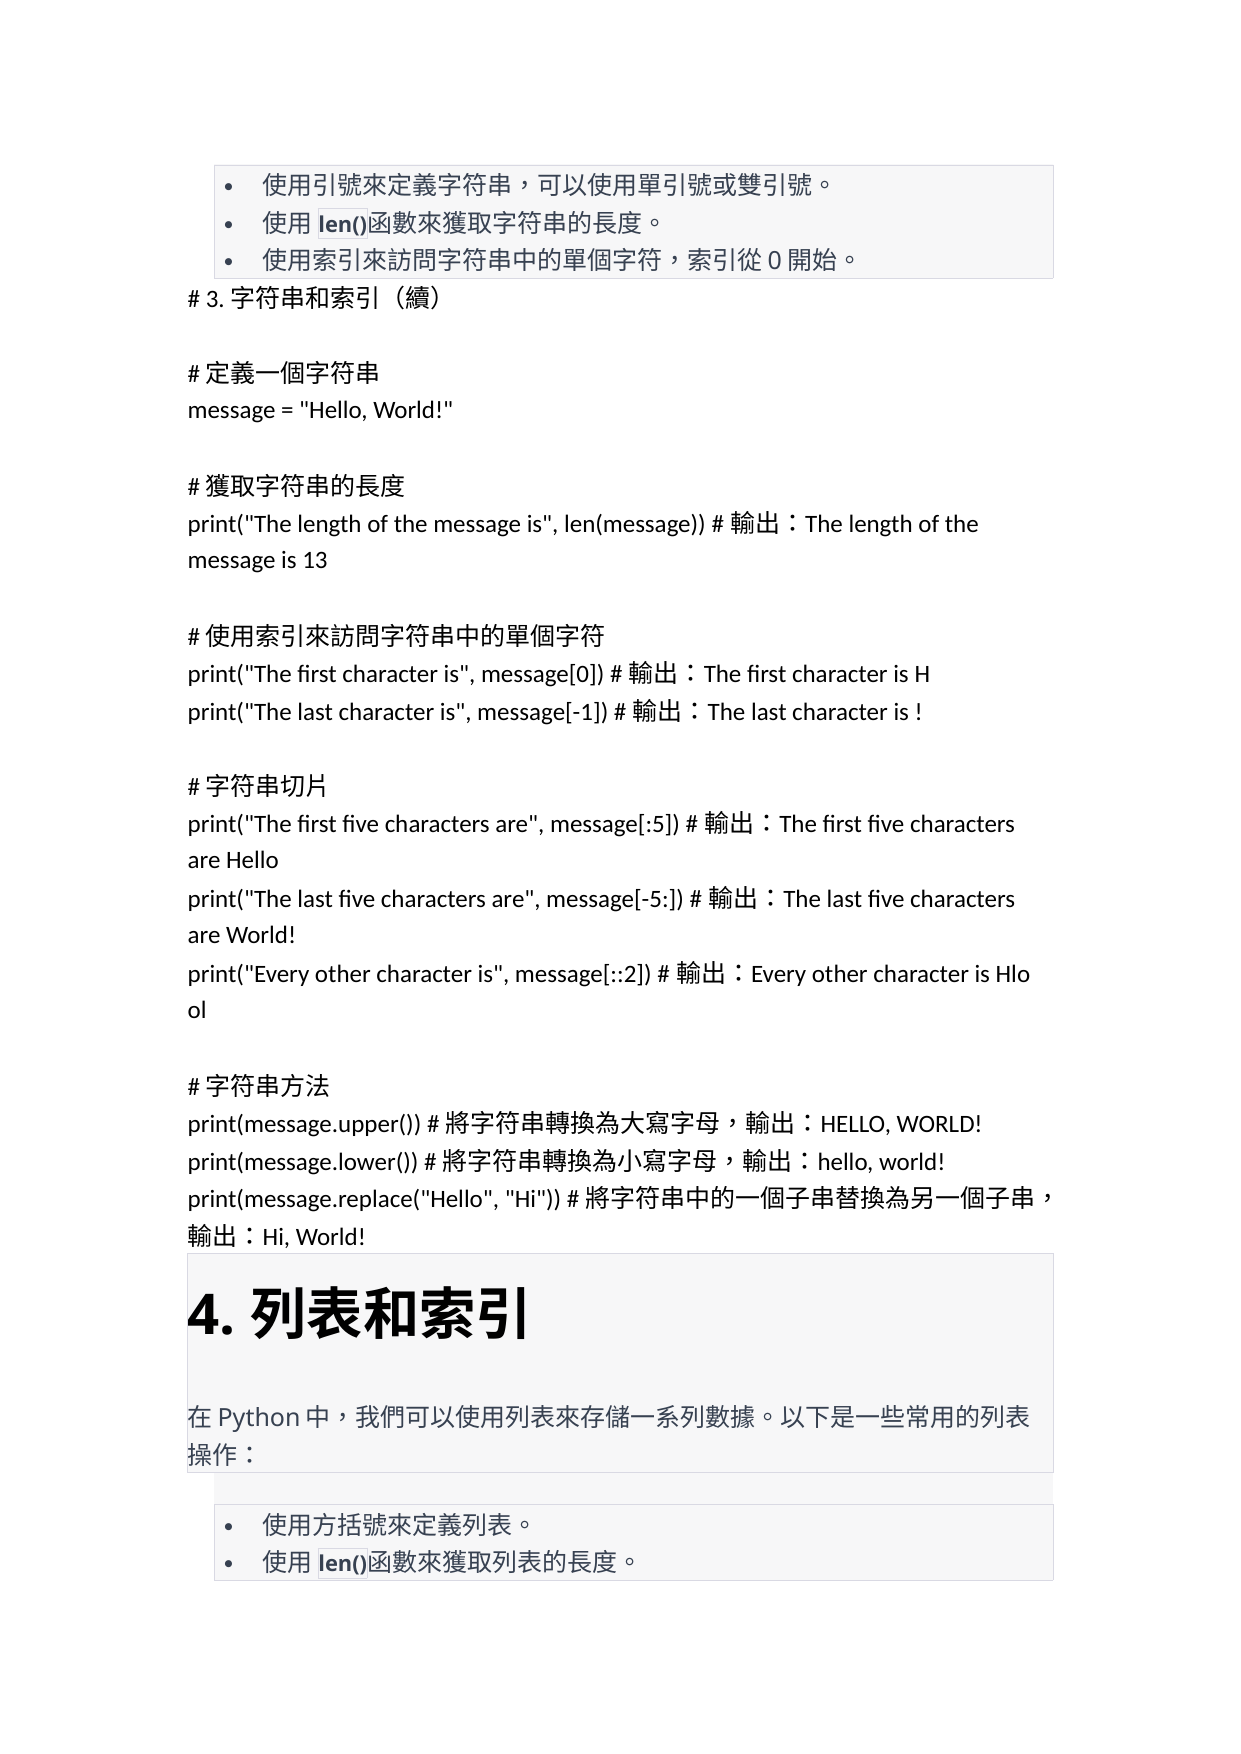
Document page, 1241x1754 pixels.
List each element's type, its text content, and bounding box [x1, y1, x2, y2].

text print("The first five characters are", message[:5]) # 輸出：The first five characters are Hello [187, 803, 1053, 878]
text # 獲取字符串的長度 [187, 466, 1053, 503]
list 使用len()函數來獲取字符串的長度。 [215, 202, 1053, 239]
text print("Every other character is", message[::2]) # 輸出：Every other character is Hlo ol [187, 953, 1053, 1028]
text message = "Hello, World!" [187, 391, 1053, 428]
text print("The first character is", message[0]) # 輸出：The first character is H [187, 653, 1053, 691]
list 使用len()函數來獲取列表的長度。 [215, 1542, 1053, 1580]
text print(message.lower()) # 將字符串轉換為小寫字母，輸出：hello, world! [187, 1141, 1053, 1178]
text print(message.replace("Hello", "Hi")) # 將字符串中的一個子串替換為另一個子串，輸出：Hi, World! [187, 1178, 1053, 1253]
text # 使用索引來訪問字符串中的單個字符 [187, 616, 1053, 653]
list 使用引號來定義字符串，可以使用單引號或雙引號。 [215, 166, 1053, 202]
list 使用索引來訪問字符串中的單個字符，索引從0開始。 [215, 239, 1053, 278]
text print("The last character is", message[-1]) # 輸出：The last character is ! [187, 691, 1053, 728]
text # 3. 字符串和索引（續） [187, 278, 1053, 316]
text # 字符串方法 [187, 1066, 1053, 1103]
text 4. 列表和索引 [188, 1254, 1053, 1366]
text # 字符串切片 [187, 766, 1053, 803]
text print(message.upper()) # 將字符串轉換為大寫字母，輸出：HELLO, WORLD! [187, 1103, 1053, 1141]
text 在Python中，我們可以使用列表來存儲一系列數據。以下是一些常用的列表操作： [188, 1397, 1053, 1472]
text # 定義一個字符串 [187, 353, 1053, 391]
list 使用方括號來定義列表。 [215, 1505, 1053, 1542]
text print("The length of the message is", len(message)) # 輸出：The length of the message is 13 [187, 503, 1053, 578]
text print("The last five characters are", message[-5:]) # 輸出：The last five characters are World! [187, 878, 1053, 953]
